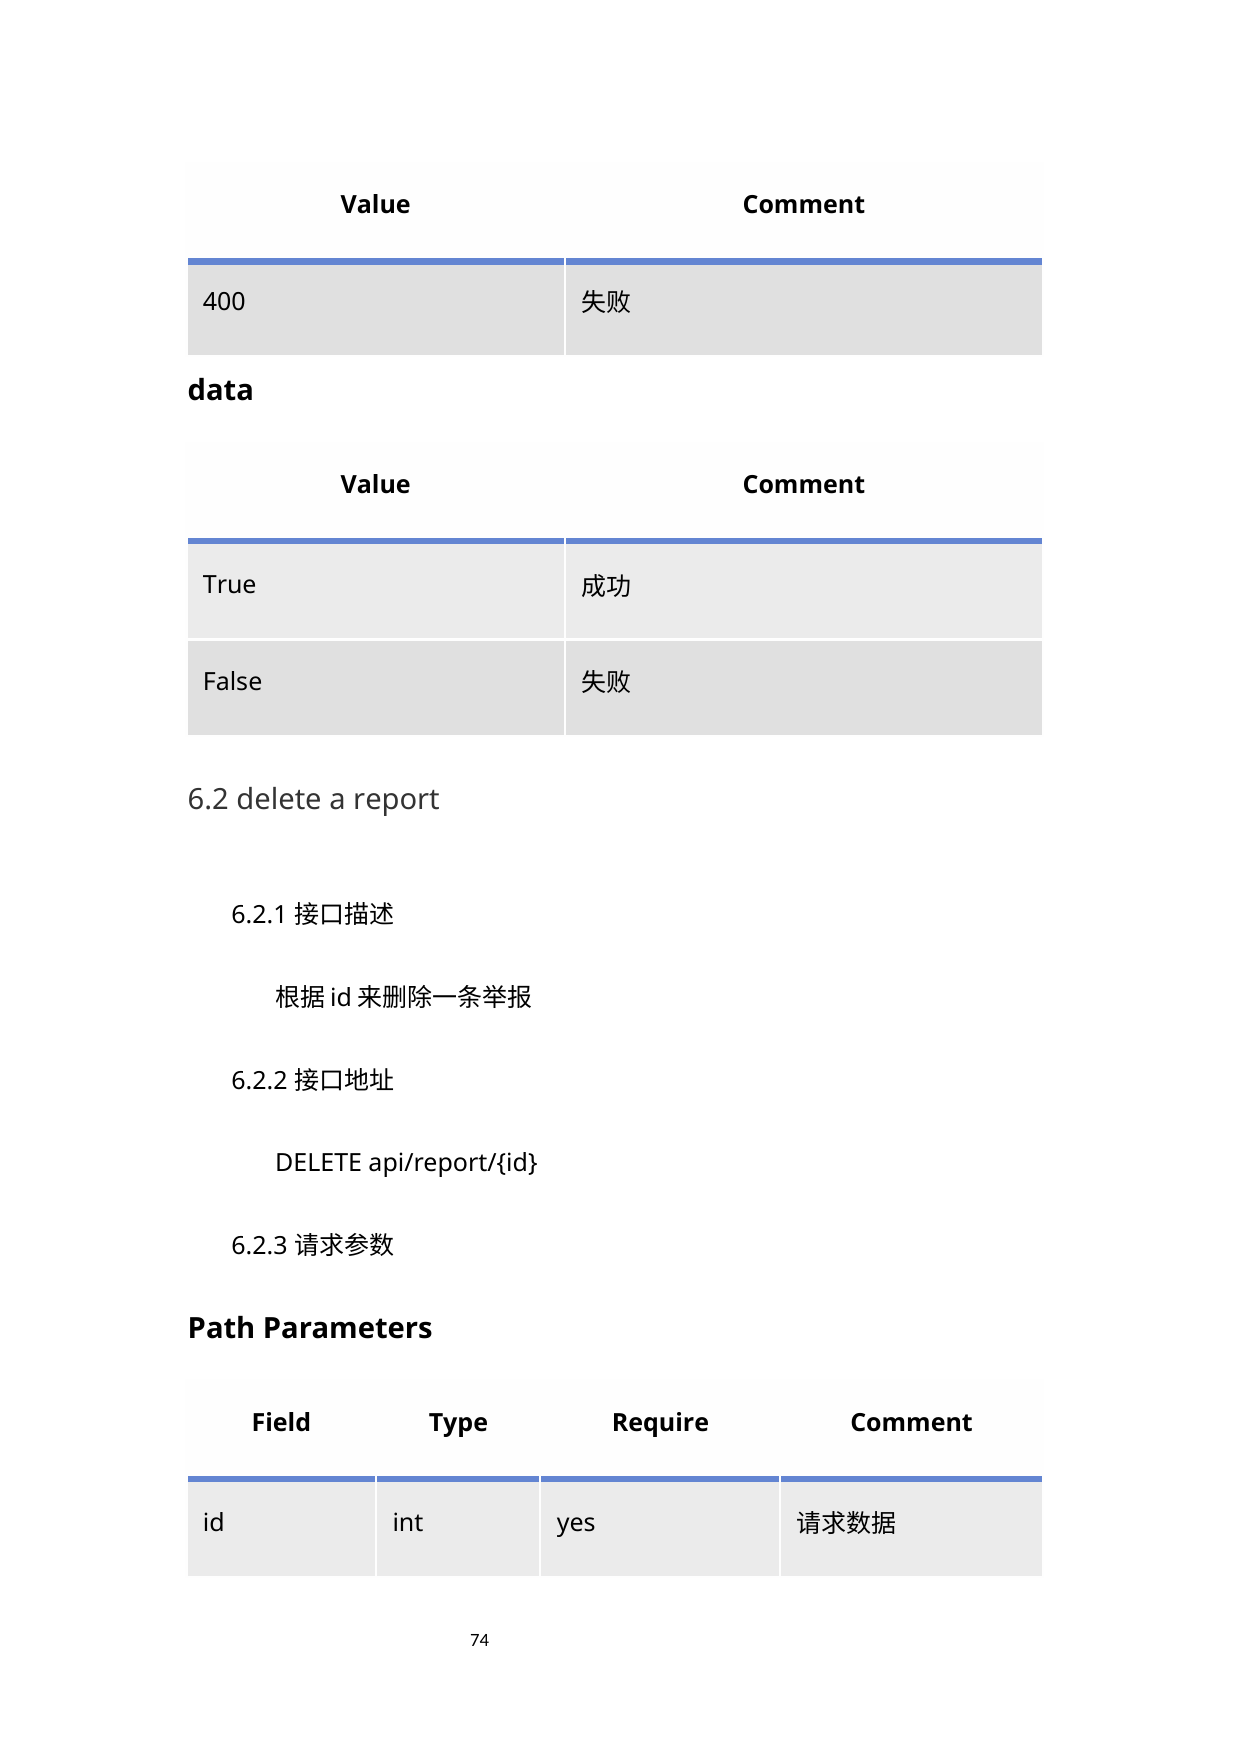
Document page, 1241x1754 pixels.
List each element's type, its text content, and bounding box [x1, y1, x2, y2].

table_cell 400 [188, 265, 564, 355]
table_header Field [188, 1381, 375, 1476]
text 6.2.3 请求参数 [187, 1211, 1053, 1276]
text data [187, 357, 1053, 422]
text 根据id来删除一条举报 [231, 963, 1053, 1028]
table_header Comment [781, 1381, 1042, 1476]
table_cell 成功 [566, 544, 1042, 638]
table_header Comment [566, 444, 1042, 538]
table_cell 失败 [566, 265, 1042, 355]
table_cell yes [541, 1482, 779, 1576]
table_cell False [188, 641, 564, 735]
table_cell int [377, 1482, 539, 1576]
table_cell id [188, 1482, 375, 1576]
text 6.2.2 接口地址 [187, 1046, 1053, 1111]
subtitle 6.2 delete a report [187, 766, 1053, 831]
text 6.2.1 接口描述 [187, 880, 1053, 945]
table_cell 请求数据 [781, 1482, 1042, 1576]
table_cell 失败 [566, 641, 1042, 735]
text Path Parameters [187, 1294, 1053, 1359]
table_header Type [377, 1381, 539, 1476]
table_header Comment [566, 164, 1042, 258]
table_header Require [541, 1381, 779, 1476]
table_header Value [188, 164, 564, 258]
table_header Value [188, 444, 564, 538]
table_cell True [188, 544, 564, 638]
text DELETE api/report/{id} [231, 1129, 1053, 1194]
